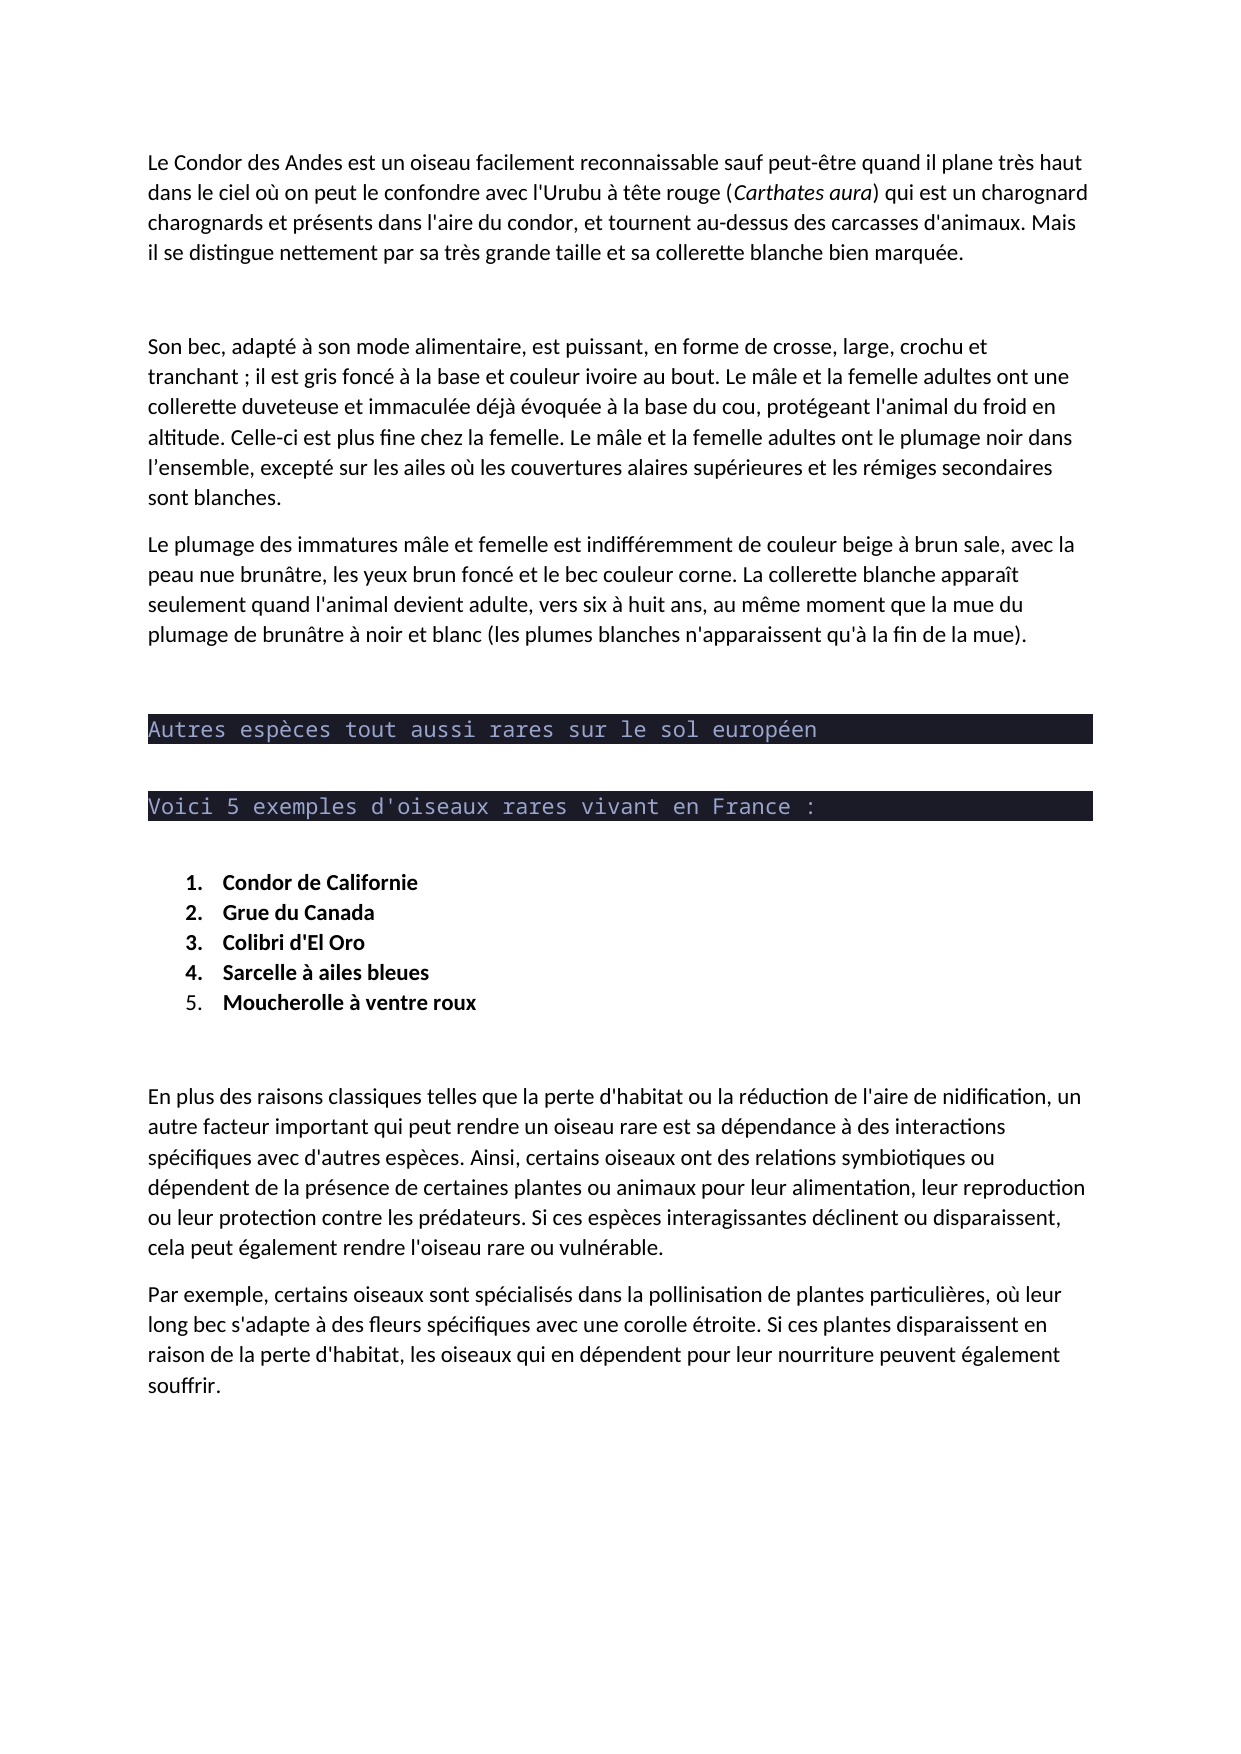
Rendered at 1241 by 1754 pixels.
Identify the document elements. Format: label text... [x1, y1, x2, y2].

text Le plumage des immatures mâle et femelle est indifféremment de couleur beige à brun sale, avec la peau nue brunâtre, les yeux brun foncé et le bec couleur corne. La collerette blanche apparaît seulement quand l'animal devient adulte, vers six à huit ans, au même moment que la mue du plumage de brunâtre à noir et blanc (les plumes blanches n'apparaissent qu'à la fin de la mue). [148, 530, 1093, 648]
list Condor de Californie [185, 868, 1093, 896]
text Par exemple, certains oiseaux sont spécialisés dans la pollinisation de plantes particulières, où leur long bec s'adapte à des fleurs spécifiques avec une corolle étroite. Si ces plantes disparaissent en raison de la perte d'habitat, les oiseaux qui en dépendent pour leur nourriture peuvent également souffrir. [148, 1280, 1093, 1399]
list Grue du Canada [185, 898, 1093, 926]
text Le Condor des Andes est un oiseau facilement reconnaissable sauf peut-être quand il plane très haut dans le ciel où on peut le confondre avec l'Urubu à tête rouge (Carthates aura) qui est un charognard charognards et présents dans l'aire du condor, et tournent au-dessus des carcasses d'animaux. Mais il se distingue nettement par sa très grande taille et sa collerette blanche bien marquée. [148, 148, 1093, 266]
list Colibri d'El Oro [185, 928, 1093, 956]
text Autres espèces tout aussi rares sur le sol européen [148, 714, 1093, 744]
text Son bec, adapté à son mode alimentaire, est puissant, en forme de crosse, large, crochu et tranchant ; il est gris foncé à la base et couleur ivoire au bout. Le mâle et la femelle adultes ont une collerette duveteuse et immaculée déjà évoquée à la base du cou, protégeant l'animal du froid en altitude. Celle-ci est plus fine chez la femelle. Le mâle et la femelle adultes ont le plumage noir dans l’ensemble, excepté sur les ailes où les couvertures alaires supérieures et les rémiges secondaires sont blanches. [148, 332, 1093, 511]
text Voici 5 exemples d'oiseaux rares vivant en France : [148, 791, 1093, 821]
text En plus des raisons classiques telles que la perte d'habitat ou la réduction de l'aire de nidification, un autre facteur important qui peut rendre un oiseau rare est sa dépendance à des interactions spécifiques avec d'autres espèces. Ainsi, certains oiseaux ont des relations symbiotiques ou dépendent de la présence de certaines plantes ou animaux pour leur alimentation, leur reproduction ou leur protection contre les prédateurs. Si ces espèces interagissantes déclinent ou disparaissent, cela peut également rendre l'oiseau rare ou vulnérable. [148, 1082, 1093, 1261]
list Sarcelle à ailes bleues [185, 958, 1093, 986]
list Moucherolle à ventre roux [185, 988, 1093, 1016]
